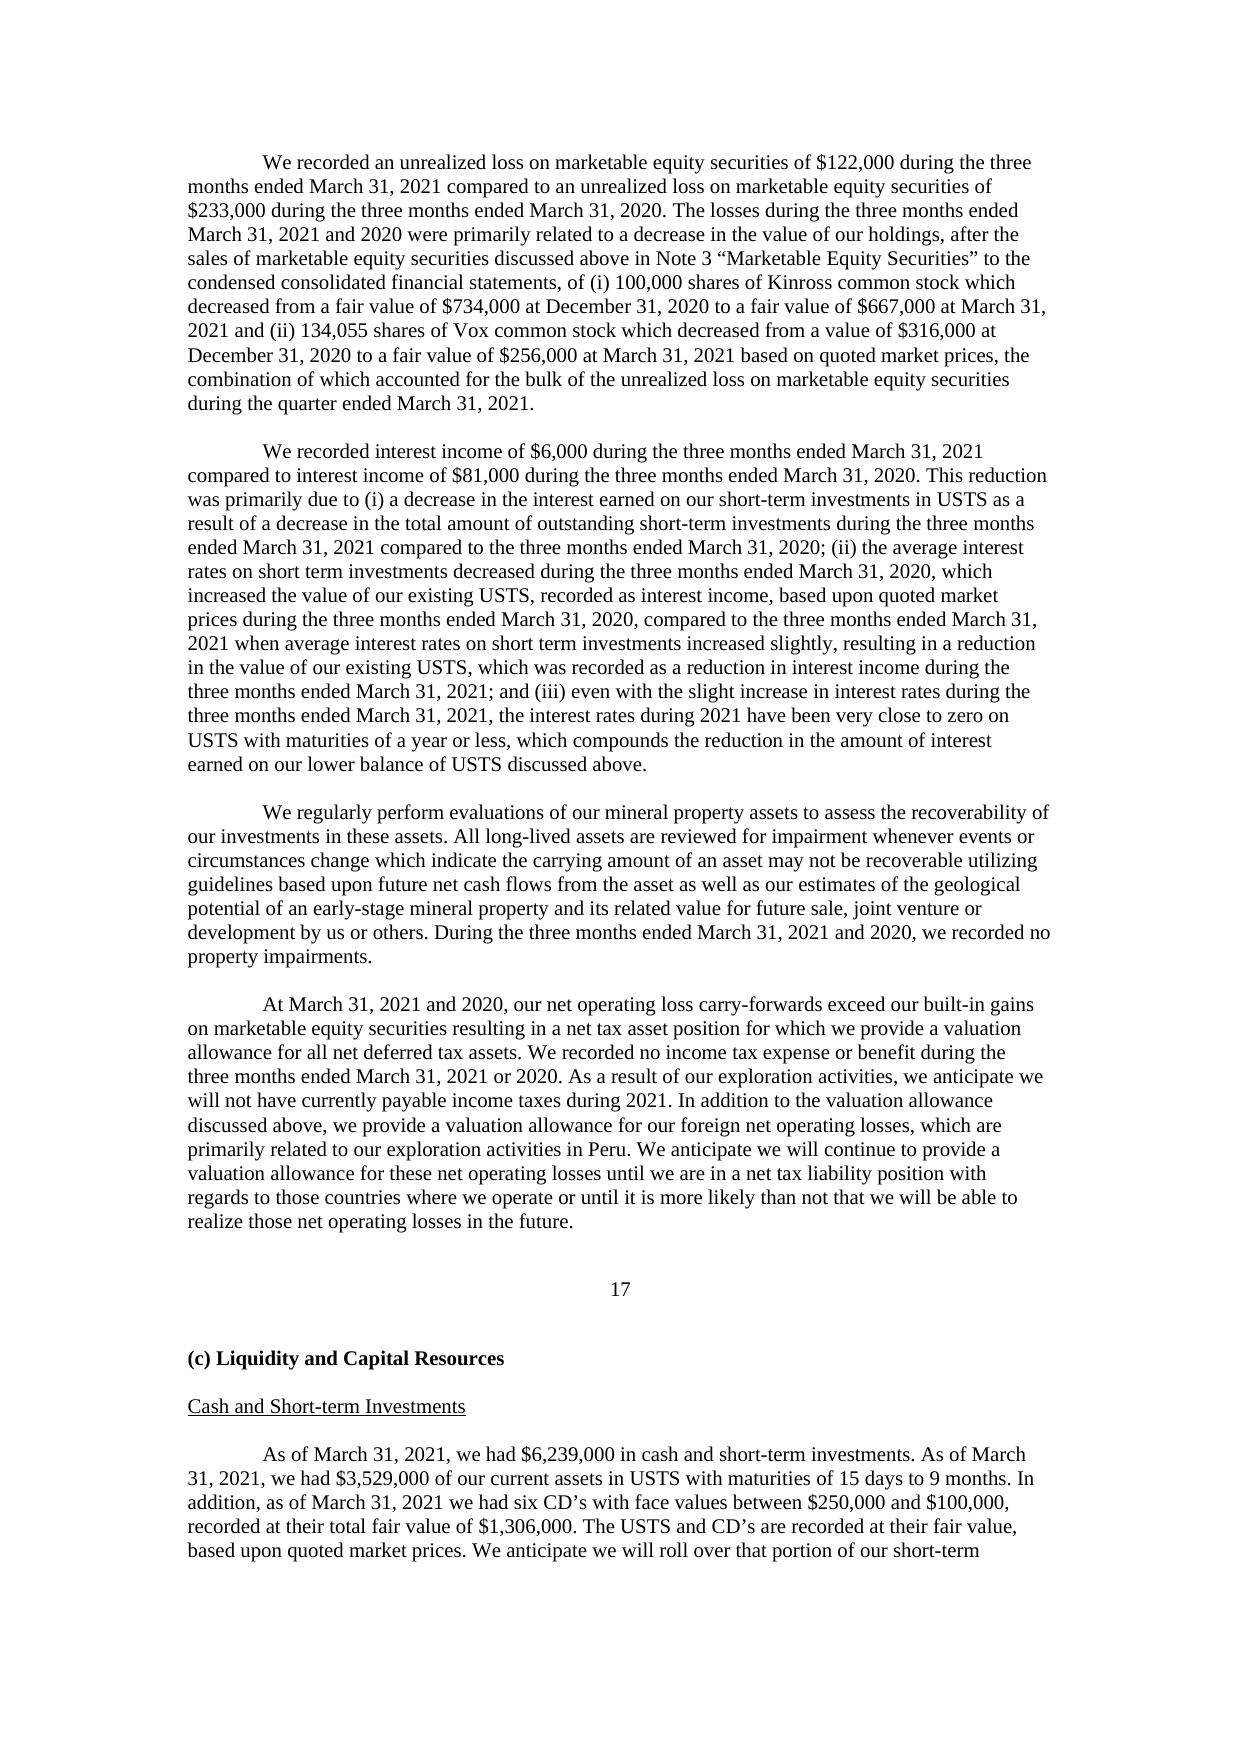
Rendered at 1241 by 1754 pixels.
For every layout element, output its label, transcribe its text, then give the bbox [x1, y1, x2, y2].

text We recorded interest income of $6,000 during the three months ended March 31, 2021 compared to interest income of $81,000 during the three months ended March 31, 2020. This reduction was primarily due to (i) a decrease in the interest earned on our short-term investments in USTS as a result of a decrease in the total amount of outstanding short-term investments during the three months ended March 31, 2021 compared to the three months ended March 31, 2020; (ii) the average interest rates on short term investments decreased during the three months ended March 31, 2020, which increased the value of our existing USTS, recorded as interest income, based upon quoted market prices during the three months ended March 31, 2020, compared to the three months ended March 31, 2021 when average interest rates on short term investments increased slightly, resulting in a reduction in the value of our existing USTS, which was recorded as a reduction in interest income during the three months ended March 31, 2021; and (iii) even with the slight increase in interest rates during the three months ended March 31, 2021, the interest rates during 2021 have been very close to zero on USTS with maturities of a year or less, which compounds the reduction in the amount of interest earned on our lower balance of USTS discussed above. [187, 439, 1053, 776]
text (c) Liquidity and Capital Resources [187, 1346, 1053, 1370]
text At March 31, 2021 and 2020, our net operating loss carry-forwards exceed our built-in gains on marketable equity securities resulting in a net tax asset position for which we provide a valuation allowance for all net deferred tax assets. We recorded no income tax expense or benefit during the three months ended March 31, 2021 or 2020. As a result of our exploration activities, we anticipate we will not have currently payable income taxes during 2021. In addition to the valuation allowance discussed above, we provide a valuation allowance for our foreign net operating losses, which are primarily related to our exploration activities in Peru. We anticipate we will continue to provide a valuation allowance for these net operating losses until we are in a net tax liability position with regards to those countries where we operate or until it is more likely than not that we will be able to realize those net operating losses in the future. [187, 992, 1053, 1233]
text 17 [187, 1277, 1053, 1301]
text Cash and Short-term Investments [187, 1394, 1053, 1418]
text We recorded an unrealized loss on marketable equity securities of $122,000 during the three months ended March 31, 2021 compared to an unrealized loss on marketable equity securities of $233,000 during the three months ended March 31, 2020. The losses during the three months ended March 31, 2021 and 2020 were primarily related to a decrease in the value of our holdings, after the sales of marketable equity securities discussed above in Note 3 “Marketable Equity Securities” to the condensed consolidated financial statements, of (i) 100,000 shares of Kinross common stock which decreased from a fair value of $734,000 at December 31, 2020 to a fair value of $667,000 at March 31, 2021 and (ii) 134,055 shares of Vox common stock which decreased from a value of $316,000 at December 31, 2020 to a fair value of $256,000 at March 31, 2021 based on quoted market prices, the combination of which accounted for the bulk of the unrealized loss on marketable equity securities during the quarter ended March 31, 2021. [187, 150, 1053, 415]
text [187, 1442, 1053, 1562]
text We regularly perform evaluations of our mineral property assets to assess the recoverability of our investments in these assets. All long-lived assets are reviewed for impairment whenever events or circumstances change which indicate the carrying amount of an asset may not be recoverable utilizing guidelines based upon future net cash flows from the asset as well as our estimates of the geological potential of an early-stage mineral property and its related value for future sale, joint venture or development by us or others. During the three months ended March 31, 2021 and 2020, we recorded no property impairments. [187, 800, 1053, 968]
